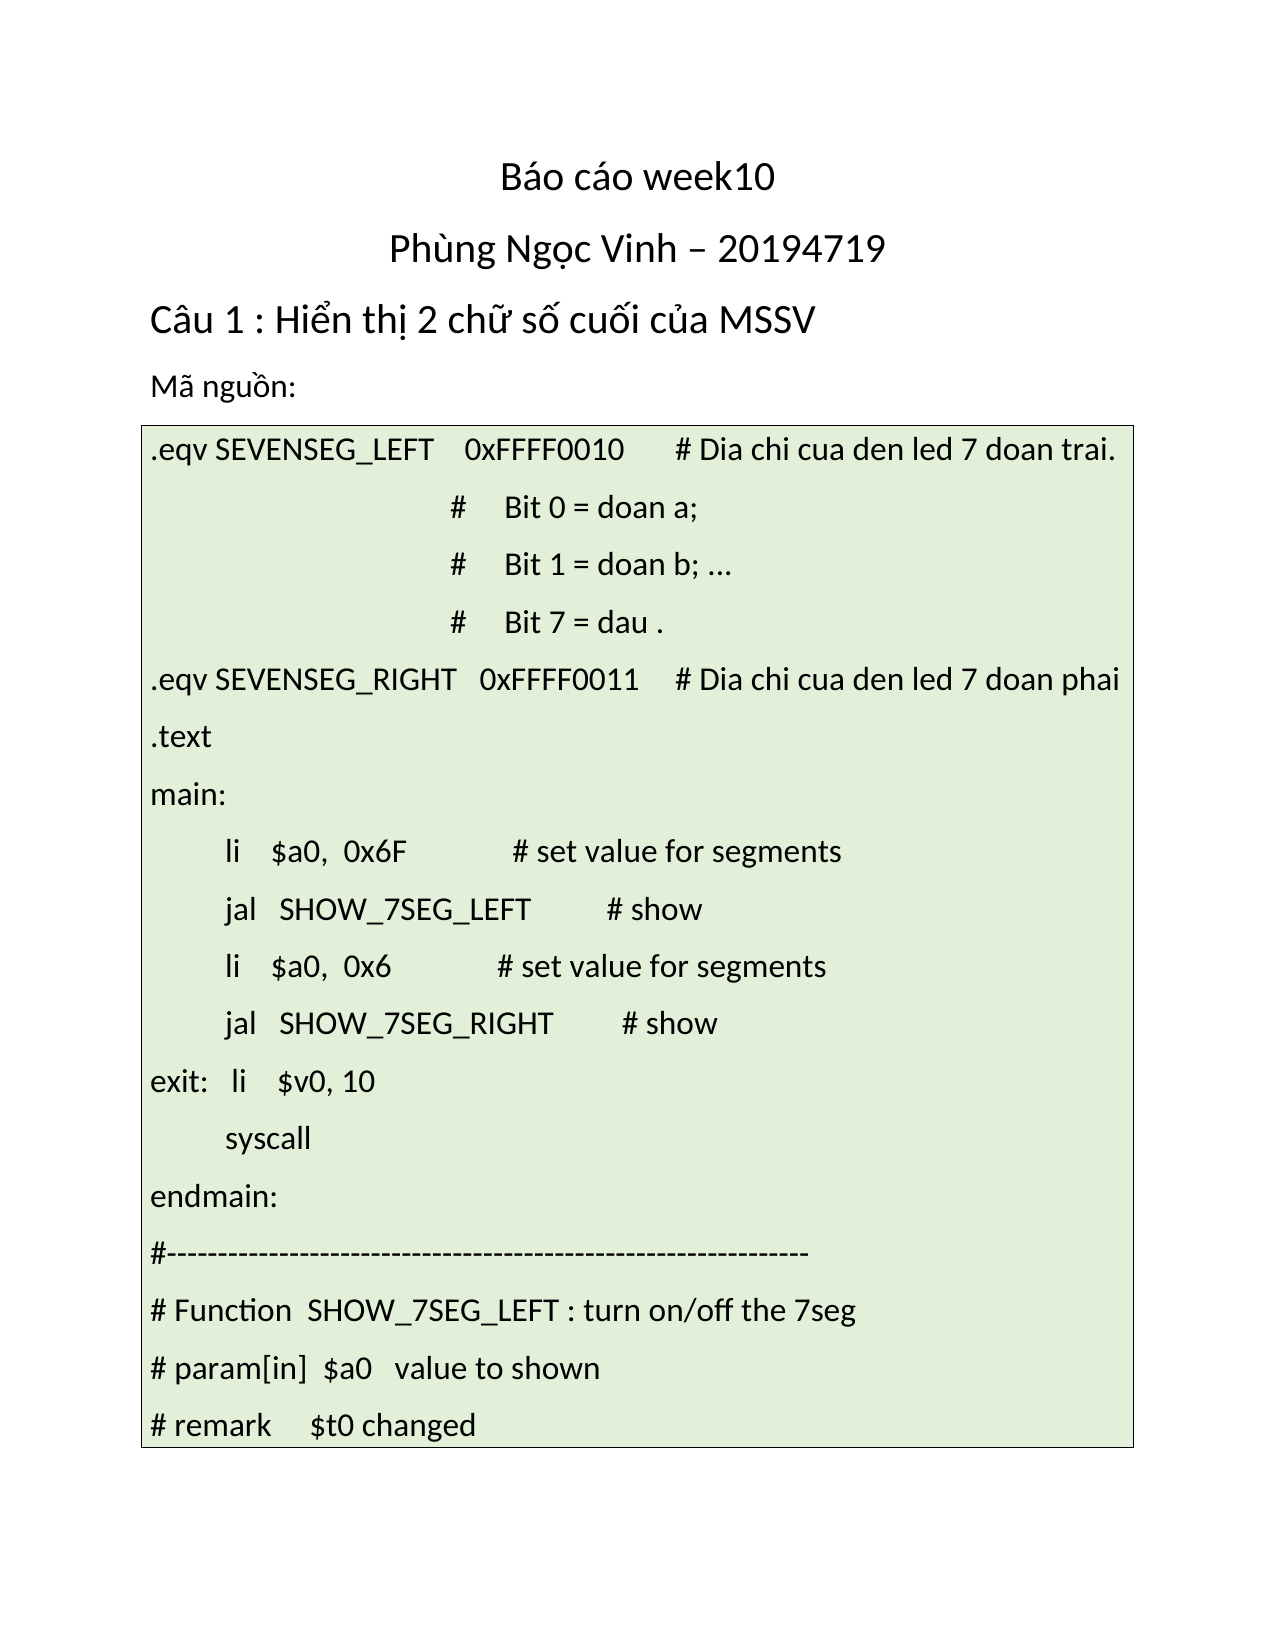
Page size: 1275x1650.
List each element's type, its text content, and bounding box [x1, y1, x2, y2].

text .text [142, 712, 1133, 756]
text Mã nguồn: [150, 365, 1125, 405]
text jal SHOW_7SEG_LEFT # show [142, 884, 1133, 928]
text syscall [142, 1114, 1133, 1158]
text # remark $t0 changed [142, 1401, 1133, 1447]
text exit: li $v0, 10 [142, 1057, 1133, 1101]
text endmain: [142, 1171, 1133, 1215]
text # Function SHOW_7SEG_LEFT : turn on/off the 7seg [142, 1286, 1133, 1330]
text # Bit 7 = dau . [142, 597, 1133, 641]
text li $a0, 0x6 # set value for segments [142, 942, 1133, 986]
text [142, 1229, 1133, 1273]
text Câu 1 : Hiển thị 2 chữ số cuối của MSSV [150, 293, 1125, 344]
text .eqv SEVENSEG_LEFT 0xFFFF0010 # Dia chi cua den led 7 doan trai. [142, 426, 1133, 469]
text # Bit 0 = doan a; [142, 483, 1133, 527]
text # param[in] $a0 value to shown [142, 1344, 1133, 1387]
text Phùng Ngọc Vinh – 20194719 [150, 222, 1125, 272]
text li $a0, 0x6F # set value for segments [142, 827, 1133, 871]
text # Bit 1 = doan b; ... [142, 540, 1133, 584]
text Báo cáo week10 [150, 150, 1125, 201]
text main: [142, 770, 1133, 813]
text jal SHOW_7SEG_RIGHT # show [142, 999, 1133, 1043]
text .eqv SEVENSEG_RIGHT 0xFFFF0011 # Dia chi cua den led 7 doan phai [142, 655, 1133, 699]
